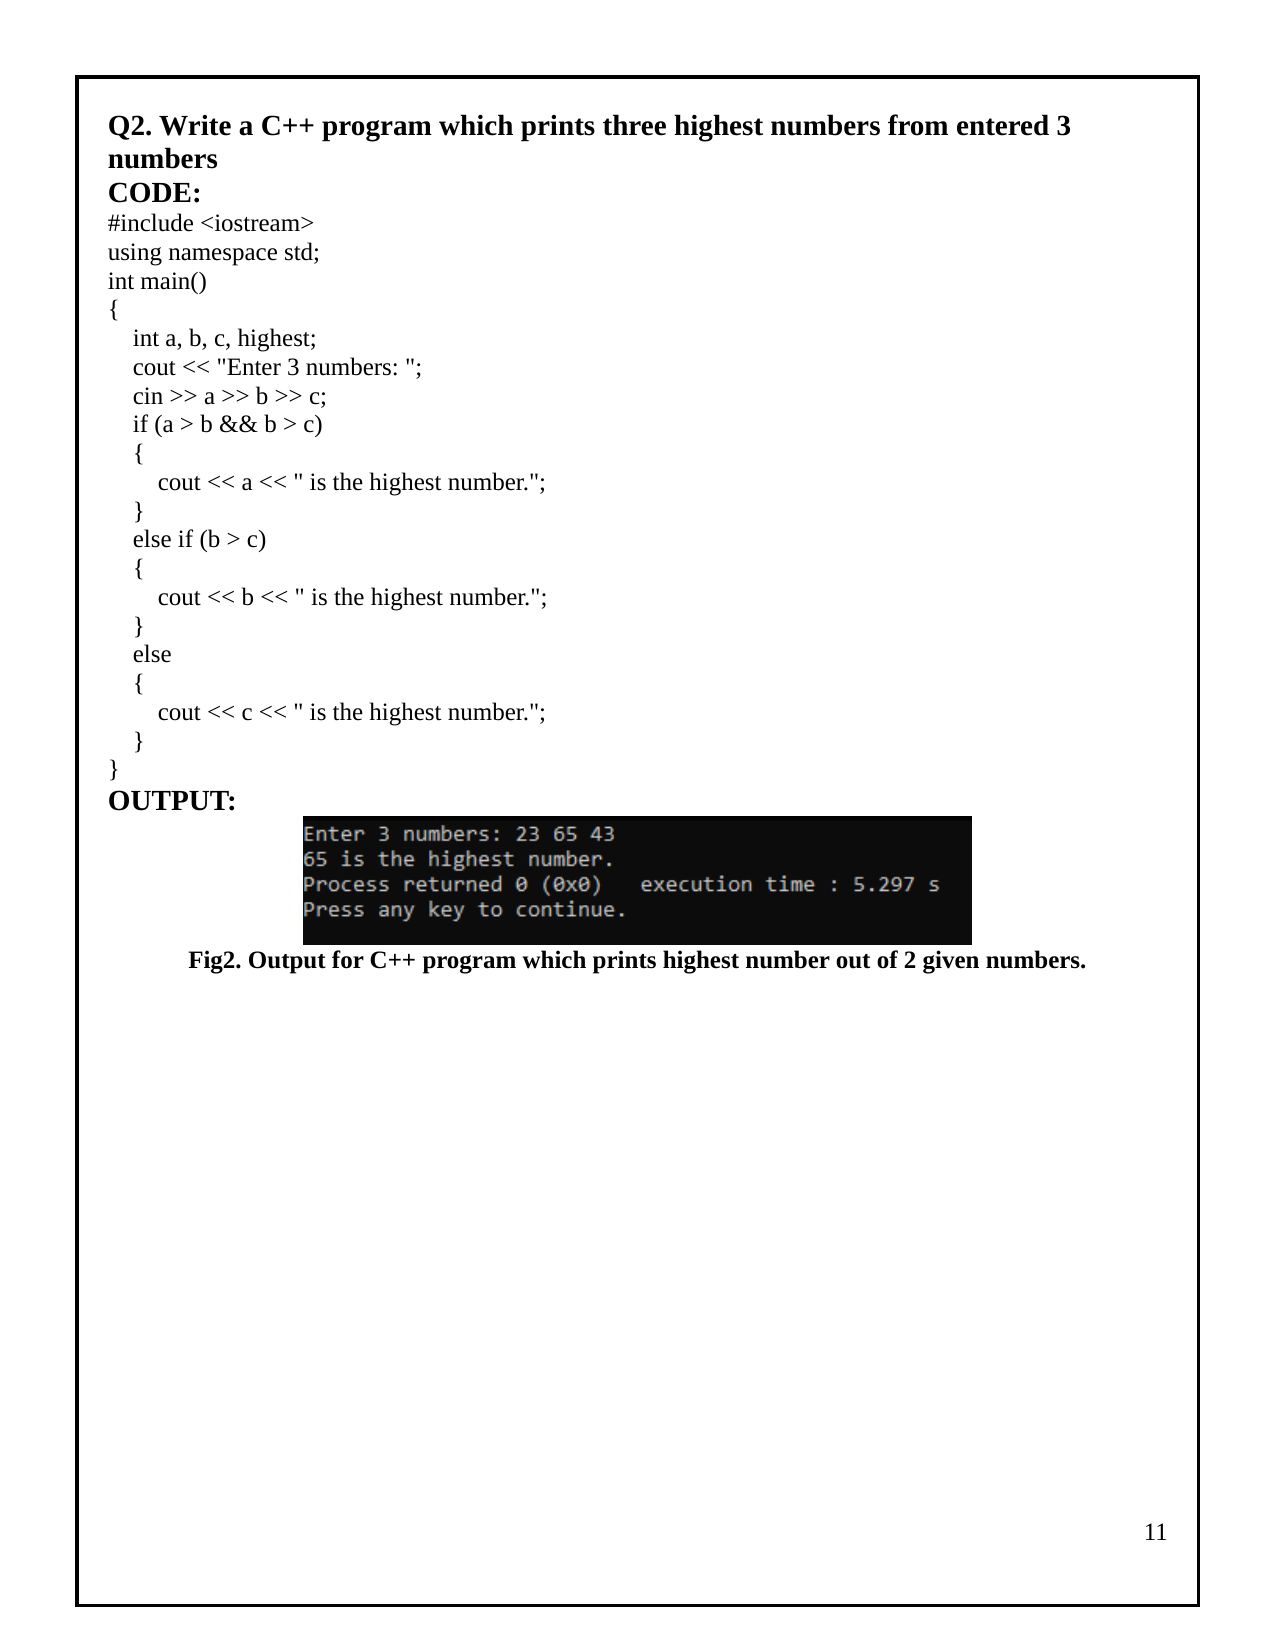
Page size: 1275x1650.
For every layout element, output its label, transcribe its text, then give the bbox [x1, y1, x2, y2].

text cout << a << " is the highest number."; [108, 467, 1167, 496]
text Q2. Write a C++ program which prints three highest numbers from entered 3 numbers [108, 108, 1167, 175]
text } [108, 754, 1167, 783]
text cout << c << " is the highest number."; [108, 697, 1167, 726]
text int main() [108, 266, 1167, 294]
text cin >> a >> b >> c; [108, 381, 1167, 409]
text } [108, 726, 1167, 754]
text { [108, 668, 1167, 697]
text cout << "Enter 3 numbers: "; [108, 352, 1167, 381]
text else if (b > c) [108, 524, 1167, 553]
picture [303, 816, 972, 945]
text cout << b << " is the highest number."; [108, 582, 1167, 611]
text Fig2. Output for C++ program which prints highest number out of 2 given numbers. [108, 945, 1167, 974]
text { [108, 294, 1167, 323]
text } [108, 611, 1167, 639]
text CODE: [108, 175, 1167, 208]
text int a, b, c, highest; [108, 323, 1167, 352]
text { [108, 553, 1167, 582]
text { [108, 438, 1167, 467]
text if (a > b && b > c) [108, 409, 1167, 438]
text #include <iostream> [108, 208, 1167, 237]
text OUTPUT: [108, 783, 1167, 817]
text using namespace std; [108, 237, 1167, 266]
text } [108, 496, 1167, 524]
text else [108, 639, 1167, 668]
